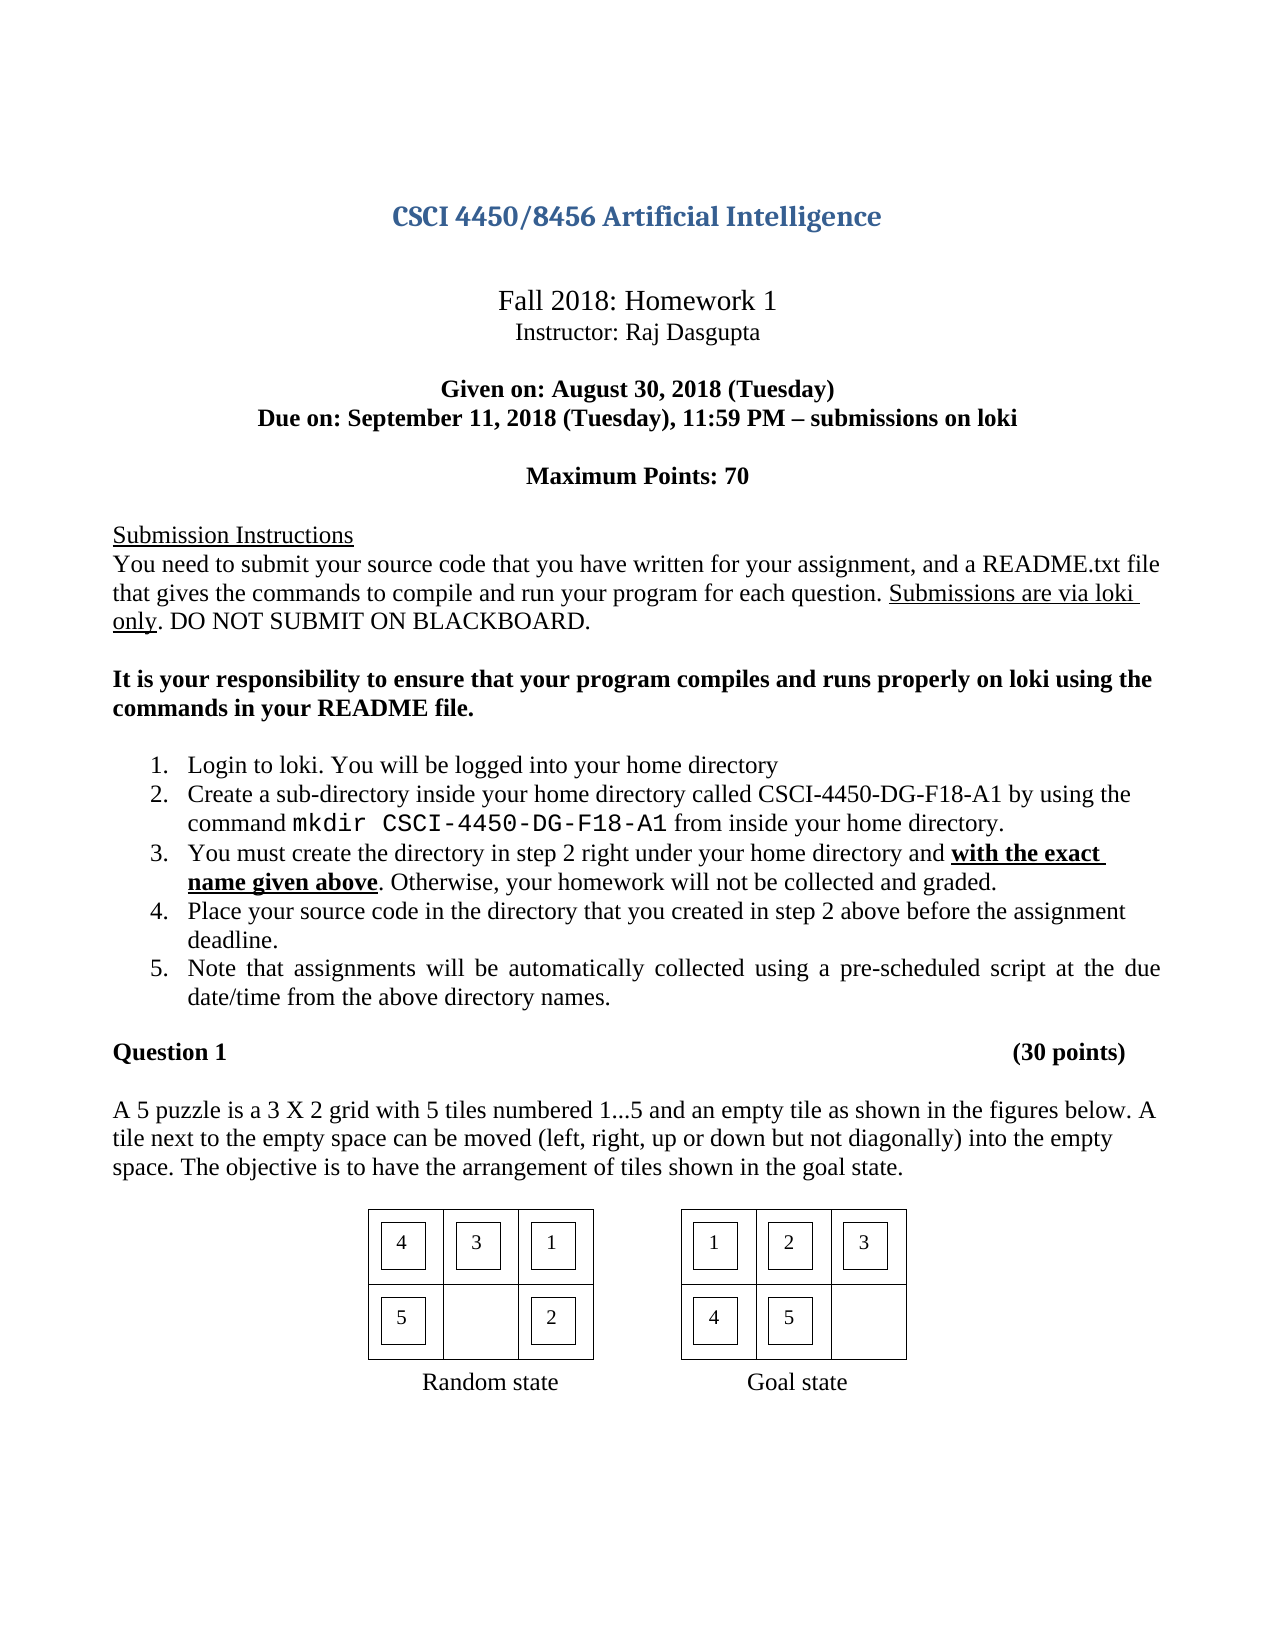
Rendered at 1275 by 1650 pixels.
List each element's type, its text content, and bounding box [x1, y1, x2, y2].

text Maximum Points: 70 [112, 461, 1162, 489]
list Note that assignments will be automatically collected using a pre-scheduled script at the due date/time from the above directory names. [150, 953, 1162, 1011]
list Login to loki. You will be logged into your home directory [150, 750, 1162, 779]
text Given on: August 30, 2018 (Tuesday) [112, 374, 1162, 403]
subtitle Fall 2018: Homework 1 [112, 283, 1162, 317]
text Submission Instructions [112, 520, 1162, 549]
text Question 1 (30 points) [112, 1037, 1162, 1066]
text Instructor: Raj Dasgupta [112, 317, 1162, 346]
list You must create the directory in step 2 right under your home directory and with the exact name given above. Otherwise, your homework will not be collected and graded. [150, 838, 1162, 896]
text A 5 puzzle is a 3 X 2 grid with 5 tiles numbered 1...5 and an empty tile as shown in the figures below. A tile next to the empty space can be moved (left, right, up or down but not diagonally) into the empty space. The objective is to have the arrangement of tiles shown in the goal state. [112, 1095, 1162, 1181]
subtitle CSCI 4450/8456 Artificial Intelligence [112, 200, 1162, 233]
text Due on: September 11, 2018 (Tuesday), 11:59 PM – submissions on loki [112, 403, 1162, 432]
text It is your responsibility to ensure that your program compiles and runs properly on loki using the commands in your README file. [112, 664, 1162, 721]
list Create a sub-directory inside your home directory called CSCI-4450-DG-F18-A1 by using the command mkdir CSCI-4450-DG-F18-A1 from inside your home directory. [150, 779, 1162, 838]
text You need to submit your source code that you have written for your assignment, and a README.txt file that gives the commands to compile and run your program for each question. Submissions are via loki only. DO NOT SUBMIT ON BLACKBOARD. [112, 549, 1162, 635]
list Place your source code in the directory that you created in step 2 above before the assignment deadline. [150, 896, 1162, 953]
